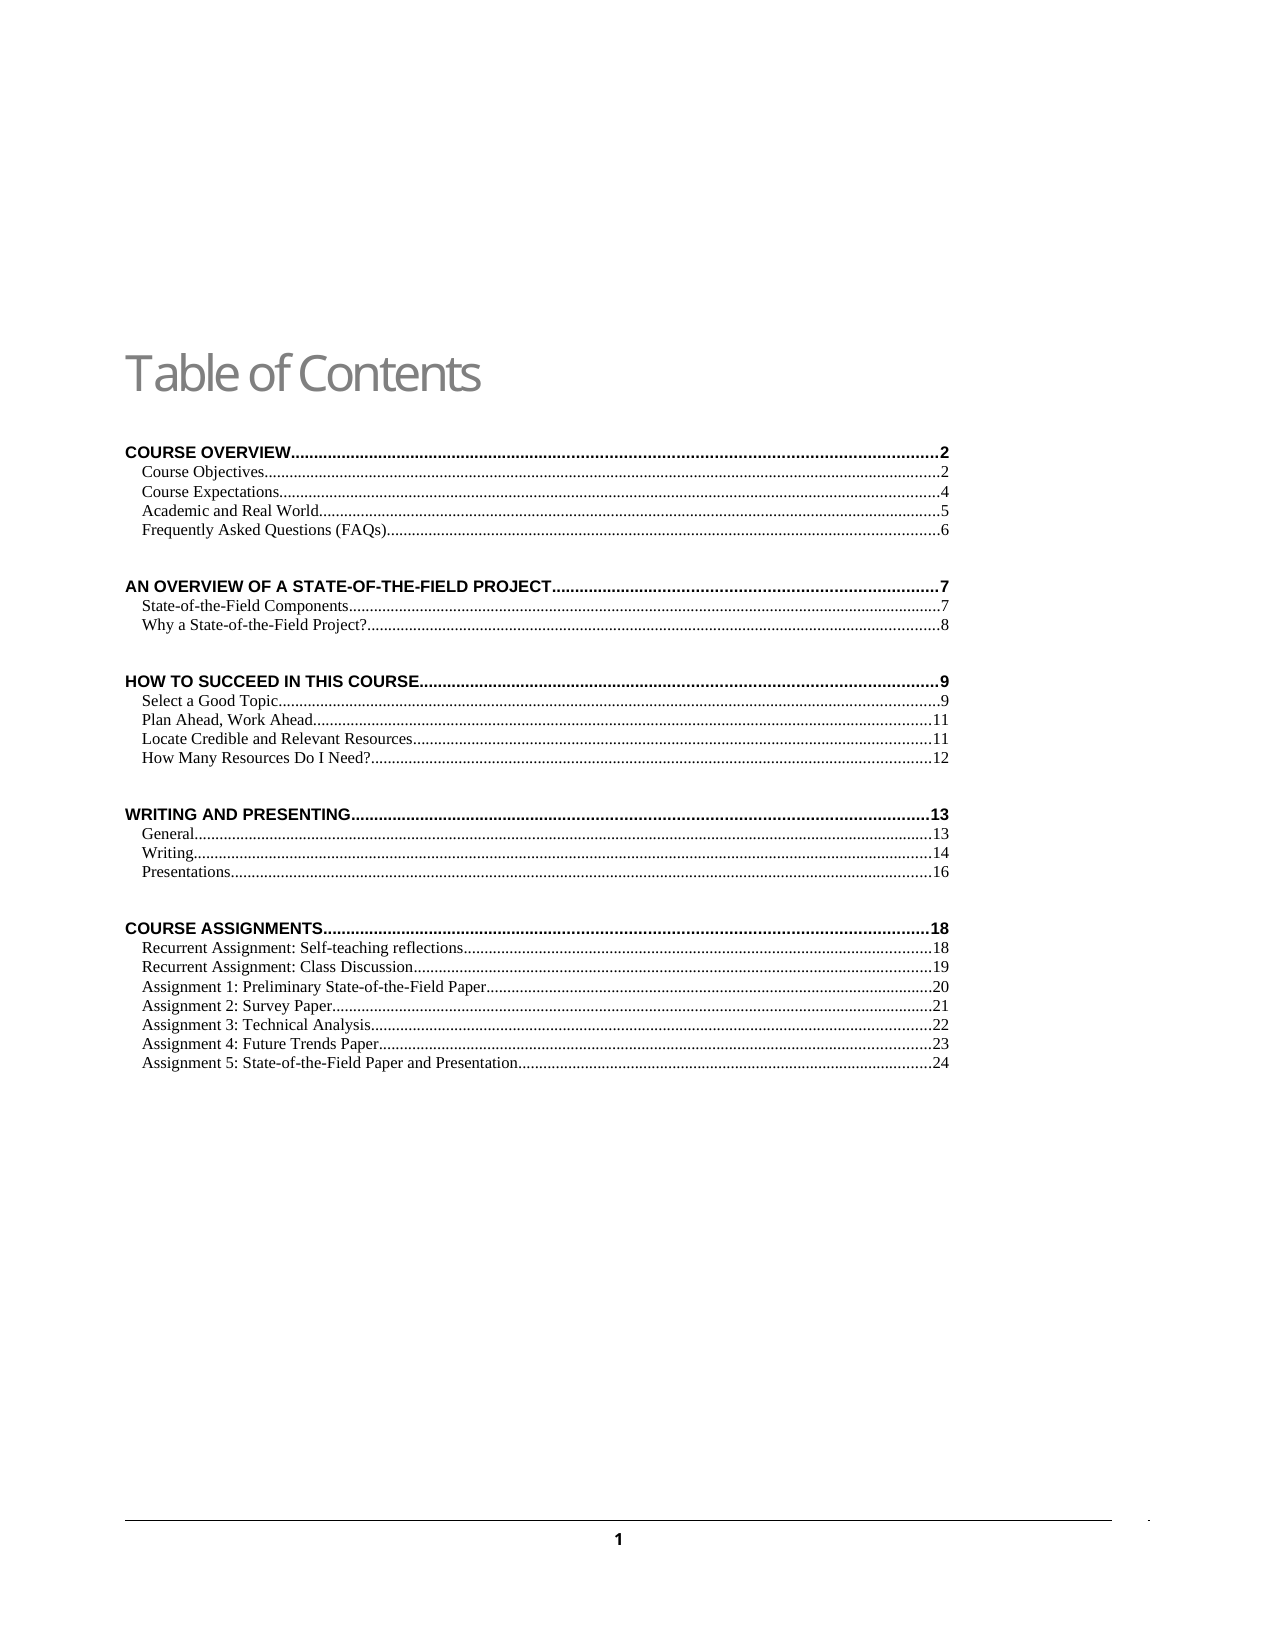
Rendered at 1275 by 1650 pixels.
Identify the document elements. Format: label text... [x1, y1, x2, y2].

text Presentations 16 [142, 862, 1150, 881]
text Frequently Asked Questions (FAQs) 6 [142, 520, 1150, 539]
text State-of-the-Field Components 7 [142, 596, 1150, 615]
text Course Assignments 18 [125, 919, 1150, 938]
text Writing and Presenting 13 [125, 805, 1150, 824]
text Assignment 2: Survey Paper 21 [142, 996, 1150, 1015]
text Assignment 4: Future Trends Paper 23 [142, 1034, 1150, 1053]
text Academic and Real World 5 [142, 501, 1150, 520]
text How To Succeed in this Course 9 [125, 671, 1150, 691]
text Why a State-of-the-Field Project? 8 [142, 615, 1150, 634]
text Writing 14 [142, 843, 1150, 862]
text Course Objectives 2 [142, 462, 1150, 481]
text Table of Contents [125, 337, 1150, 406]
text Recurrent Assignment: Self-teaching reflections 18 [142, 938, 1150, 957]
text An Overview of a State-of-the-Field Project 7 [125, 576, 1150, 596]
text How Many Resources Do I Need? 12 [142, 748, 1150, 767]
text Course Overview 2 [125, 443, 1150, 462]
text Assignment 1: Preliminary State-of-the-Field Paper 20 [142, 976, 1150, 996]
text Assignment 3: Technical Analysis 22 [142, 1015, 1150, 1034]
text Course Expectations 4 [142, 481, 1150, 501]
text Assignment 5: State-of-the-Field Paper and Presentation 24 [142, 1053, 1150, 1072]
text Recurrent Assignment: Class Discussion 19 [142, 957, 1150, 976]
text Select a Good Topic 9 [142, 691, 1150, 710]
text Locate Credible and Relevant Resources 11 [142, 729, 1150, 748]
text General 13 [142, 824, 1150, 843]
text Plan Ahead, Work Ahead 11 [142, 710, 1150, 729]
